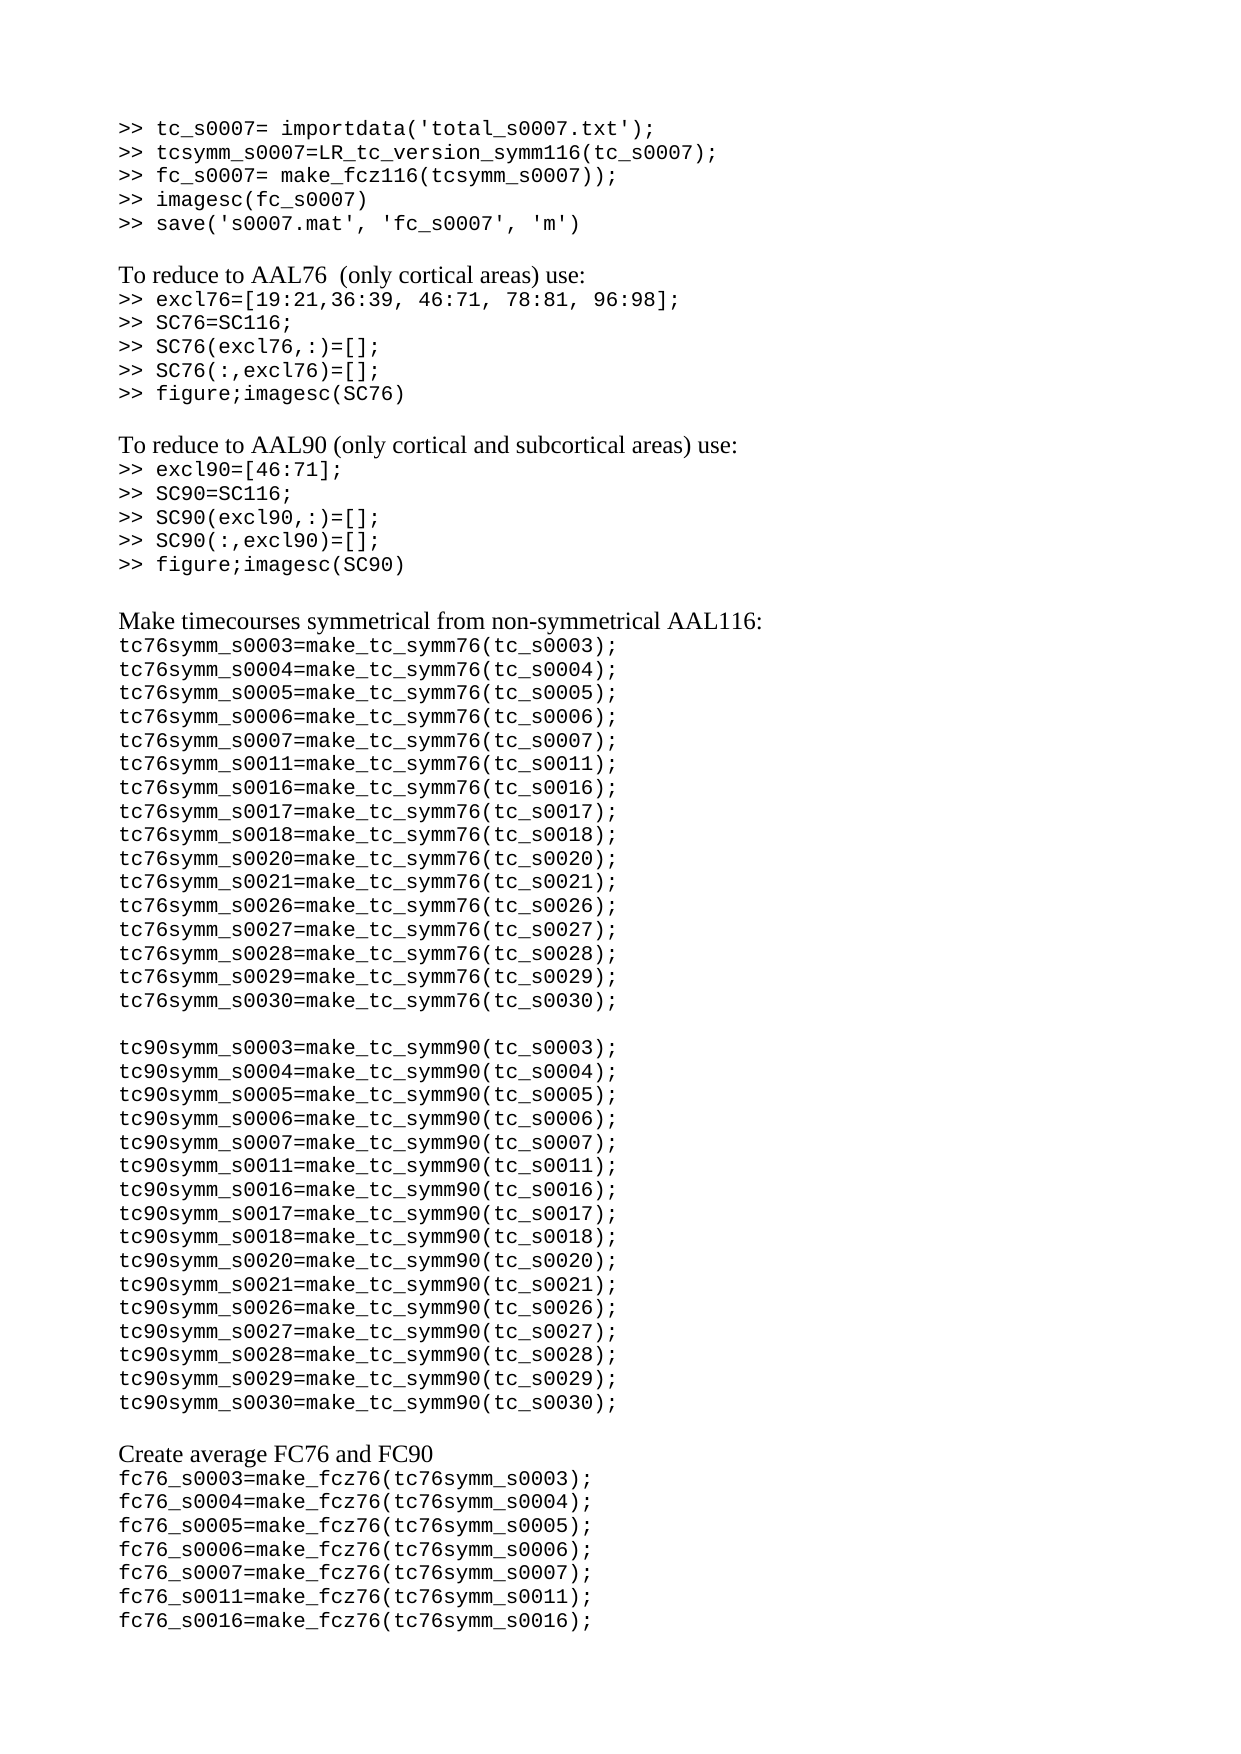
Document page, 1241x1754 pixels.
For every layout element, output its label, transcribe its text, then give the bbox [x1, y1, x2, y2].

text fc76_s0016=make_fcz76(tc76symm_s0016); [118, 1610, 1122, 1633]
text fc76_s0011=make_fcz76(tc76symm_s0011); [118, 1586, 1122, 1610]
text tc90symm_s0006=make_tc_symm90(tc_s0006); [118, 1108, 1122, 1132]
text tc90symm_s0016=make_tc_symm90(tc_s0016); [118, 1179, 1122, 1203]
text tc76symm_s0007=make_tc_symm76(tc_s0007); [118, 730, 1122, 753]
text >> save('s0007.mat', 'fc_s0007', 'm') [118, 213, 1122, 236]
text >> SC76=SC116; [118, 312, 1122, 336]
text fc76_s0007=make_fcz76(tc76symm_s0007); [118, 1562, 1122, 1586]
text Create average FC76 and FC90 [118, 1439, 1122, 1468]
text tc76symm_s0026=make_tc_symm76(tc_s0026); [118, 895, 1122, 919]
text >> SC90=SC116; [118, 483, 1122, 507]
text fc76_s0004=make_fcz76(tc76symm_s0004); [118, 1491, 1122, 1515]
text tc76symm_s0020=make_tc_symm76(tc_s0020); [118, 848, 1122, 872]
text >> imagesc(fc_s0007) [118, 189, 1122, 213]
text tc76symm_s0018=make_tc_symm76(tc_s0018); [118, 824, 1122, 848]
text tc76symm_s0029=make_tc_symm76(tc_s0029); [118, 966, 1122, 990]
text >> SC76(excl76,:)=[]; [118, 336, 1122, 360]
text >> excl90=[46:71]; [118, 459, 1122, 483]
text tc76symm_s0021=make_tc_symm76(tc_s0021); [118, 872, 1122, 895]
text tc76symm_s0005=make_tc_symm76(tc_s0005); [118, 682, 1122, 706]
text tc90symm_s0021=make_tc_symm90(tc_s0021); [118, 1273, 1122, 1297]
text >> SC76(:,excl76)=[]; [118, 360, 1122, 383]
text To reduce to AAL90 (only cortical and subcortical areas) use: [118, 431, 1122, 459]
text tc90symm_s0003=make_tc_symm90(tc_s0003); [118, 1037, 1122, 1061]
text tc76symm_s0011=make_tc_symm76(tc_s0011); [118, 753, 1122, 777]
text Make timecourses symmetrical from non-symmetrical AAL116: [118, 606, 1122, 635]
text tc76symm_s0028=make_tc_symm76(tc_s0028); [118, 942, 1122, 966]
text tc76symm_s0017=make_tc_symm76(tc_s0017); [118, 801, 1122, 824]
text >> tc_s0007= importdata('total_s0007.txt'); [118, 118, 1122, 142]
text >> figure;imagesc(SC76) [118, 383, 1122, 407]
text tc90symm_s0018=make_tc_symm90(tc_s0018); [118, 1226, 1122, 1250]
text tc76symm_s0003=make_tc_symm76(tc_s0003); [118, 635, 1122, 659]
text tc76symm_s0027=make_tc_symm76(tc_s0027); [118, 919, 1122, 942]
text >> excl76=[19:21,36:39, 46:71, 78:81, 96:98]; [118, 289, 1122, 312]
text tc76symm_s0016=make_tc_symm76(tc_s0016); [118, 777, 1122, 801]
text >> figure;imagesc(SC90) [118, 554, 1122, 578]
text >> SC90(excl90,:)=[]; [118, 507, 1122, 530]
text tc90symm_s0017=make_tc_symm90(tc_s0017); [118, 1203, 1122, 1226]
text tc90symm_s0027=make_tc_symm90(tc_s0027); [118, 1321, 1122, 1344]
text tc90symm_s0004=make_tc_symm90(tc_s0004); [118, 1061, 1122, 1084]
text >> SC90(:,excl90)=[]; [118, 530, 1122, 554]
text tc76symm_s0006=make_tc_symm76(tc_s0006); [118, 706, 1122, 730]
text fc76_s0005=make_fcz76(tc76symm_s0005); [118, 1515, 1122, 1539]
text tc90symm_s0028=make_tc_symm90(tc_s0028); [118, 1344, 1122, 1368]
text tc76symm_s0004=make_tc_symm76(tc_s0004); [118, 659, 1122, 682]
text tc90symm_s0030=make_tc_symm90(tc_s0030); [118, 1392, 1122, 1415]
text tc90symm_s0005=make_tc_symm90(tc_s0005); [118, 1084, 1122, 1108]
text tc90symm_s0011=make_tc_symm90(tc_s0011); [118, 1155, 1122, 1179]
text tc90symm_s0026=make_tc_symm90(tc_s0026); [118, 1297, 1122, 1321]
text tc90symm_s0029=make_tc_symm90(tc_s0029); [118, 1368, 1122, 1392]
text tc90symm_s0007=make_tc_symm90(tc_s0007); [118, 1132, 1122, 1155]
text To reduce to AAL76 (only cortical areas) use: [118, 260, 1122, 289]
text tc90symm_s0020=make_tc_symm90(tc_s0020); [118, 1250, 1122, 1273]
text fc76_s0006=make_fcz76(tc76symm_s0006); [118, 1539, 1122, 1562]
text fc76_s0003=make_fcz76(tc76symm_s0003); [118, 1468, 1122, 1491]
text >> fc_s0007= make_fcz116(tcsymm_s0007)); [118, 165, 1122, 189]
text >> tcsymm_s0007=LR_tc_version_symm116(tc_s0007); [118, 142, 1122, 165]
text tc76symm_s0030=make_tc_symm76(tc_s0030); [118, 990, 1122, 1013]
